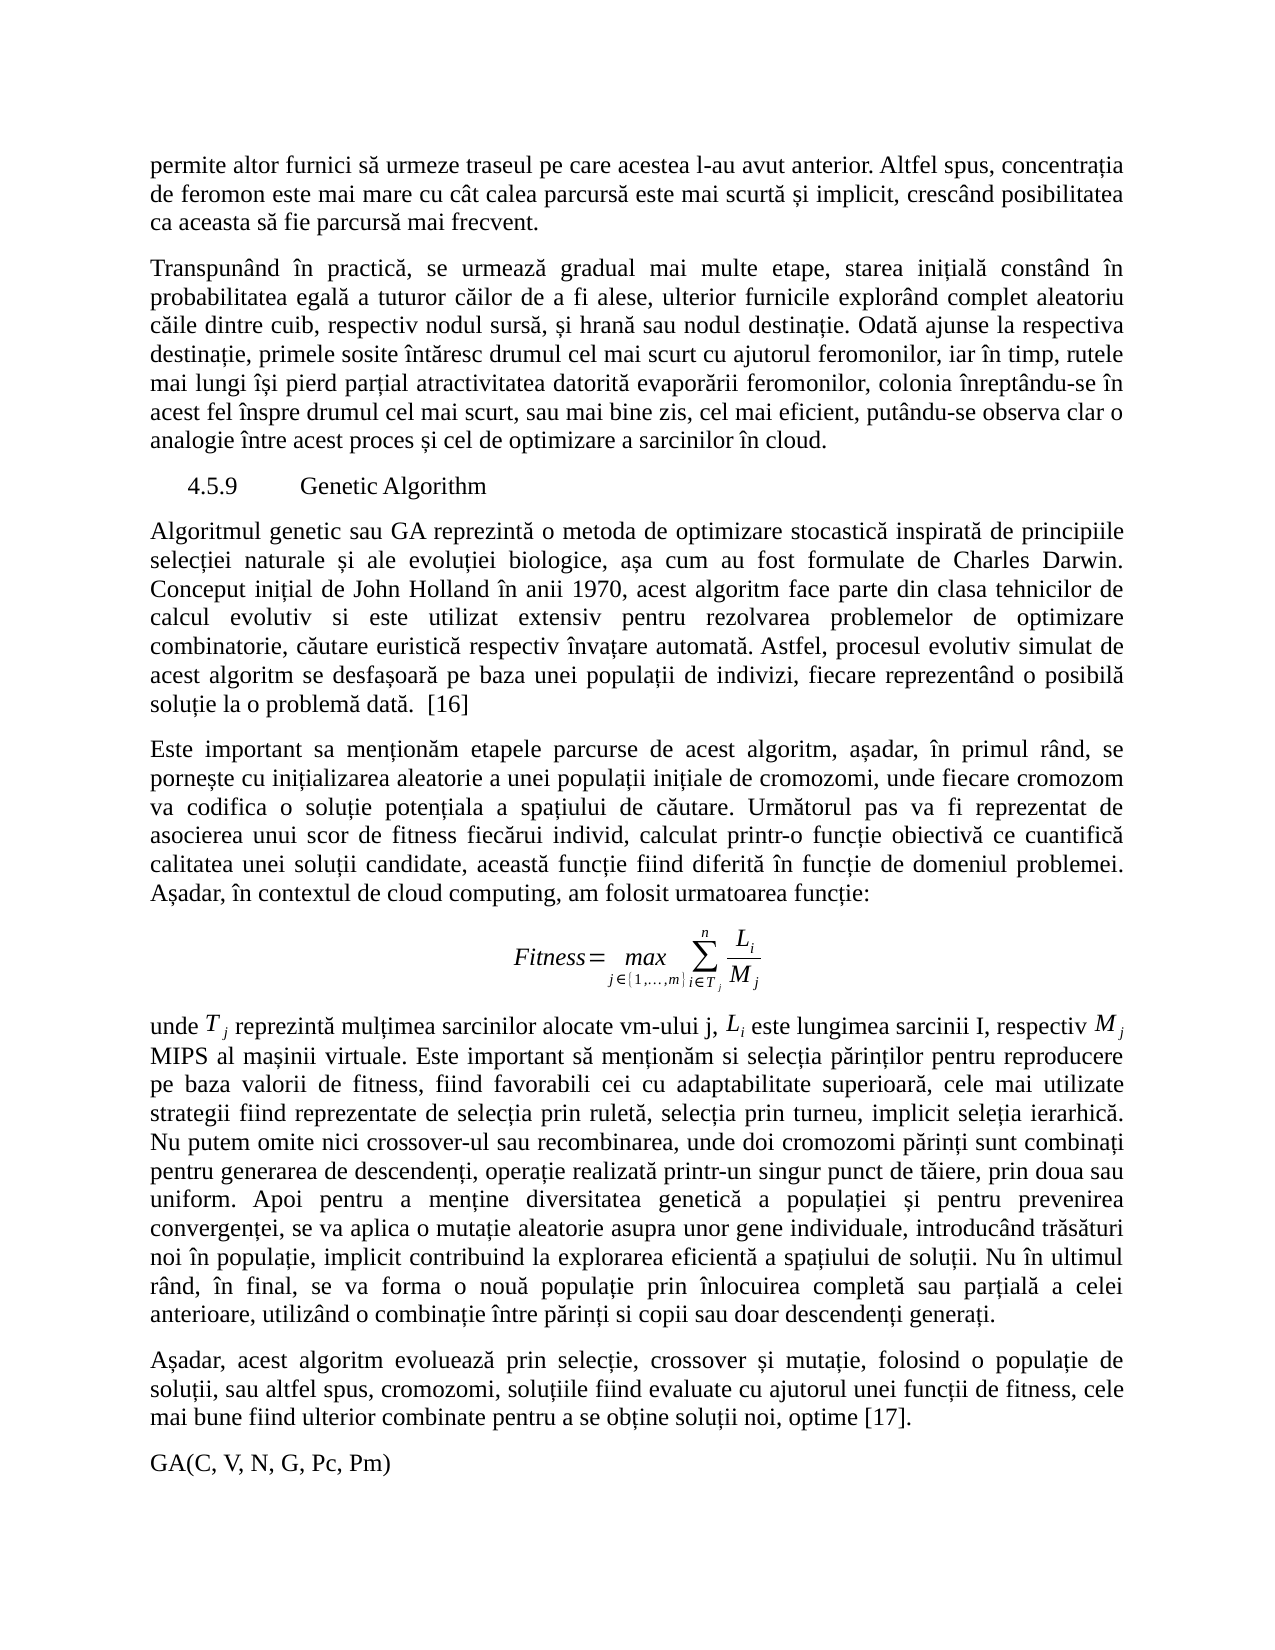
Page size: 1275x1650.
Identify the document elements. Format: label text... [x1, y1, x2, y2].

text Așadar, acest algoritm evoluează prin selecție, crossover și mutație, folosind o populație de soluții, sau altfel spus, cromozomi, soluțiile fiind evaluate cu ajutorul unei funcții de fitness, cele mai bune fiind ulterior combinate pentru a se obține soluții noi, optime [17]. [150, 1345, 1125, 1431]
text Este important sa menționăm etapele parcurse de acest algoritm, așadar, în primul rând, se pornește cu inițializarea aleatorie a unei populații inițiale de cromozomi, unde fiecare cromozom va codifica o soluție potențiala a spațiului de căutare. Următorul pas va fi reprezentat de asocierea unui scor de fitness fiecărui individ, calculat printr-o funcție obiectivă ce cuantifică calitatea unei soluții candidate, această funcție fiind diferită în funcție de domeniul problemei. Așadar, în contextul de cloud computing, am folosit urmatoarea funcție: [150, 734, 1125, 907]
list Genetic Algorithm [187, 471, 1125, 499]
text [150, 150, 1125, 236]
text unde reprezintă mulțimea sarcinilor alocate vm-ului j, este lungimea sarcinii I, respectiv MIPS al mașinii virtuale. Este important să menționăm si selecția părinților pentru reproducere pe baza valorii de fitness, fiind favorabili cei cu adaptabilitate superioară, cele mai utilizate strategii fiind reprezentate de selecția prin ruletă, selecția prin turneu, implicit seleția ierarhică. Nu putem omite nici crossover-ul sau recombinarea, unde doi cromozomi părinți sunt combinați pentru generarea de descendenți, operație realizată printr-un singur punct de tăiere, prin doua sau uniform. Apoi pentru a menține diversitatea genetică a populației și pentru prevenirea convergenței, se va aplica o mutație aleatorie asupra unor gene individuale, introducând trăsături noi în populație, implicit contribuind la explorarea eficientă a spațiului de soluții. Nu în ultimul rând, în final, se va forma o nouă populație prin înlocuirea completă sau parțială a celei anterioare, utilizând o combinație între părinți si copii sau doar descendenți generați. [150, 1009, 1125, 1328]
text GA(C, V, N, G, Pc, Pm) [150, 1448, 1125, 1477]
text Transpunând în practică, se urmează gradual mai multe etape, starea inițială constând în probabilitatea egală a tuturor căilor de a fi alese, ulterior furnicile explorând complet aleatoriu căile dintre cuib, respectiv nodul sursă, și hrană sau nodul destinație. Odată ajunse la respectiva destinație, primele sosite întăresc drumul cel mai scurt cu ajutorul feromonilor, iar în timp, rutele mai lungi își pierd parțial atractivitatea datorită evaporării feromonilor, colonia înreptându-se în acest fel înspre drumul cel mai scurt, sau mai bine zis, cel mai eficient, putându-se observa clar o analogie între acest proces și cel de optimizare a sarcinilor în cloud. [150, 253, 1125, 454]
text Algoritmul genetic sau GA reprezintă o metoda de optimizare stocastică inspirată de principiile selecției naturale și ale evoluției biologice, așa cum au fost formulate de Charles Darwin. Conceput inițial de John Holland în anii 1970, acest algoritm face parte din clasa tehnicilor de calcul evolutiv si este utilizat extensiv pentru rezolvarea problemelor de optimizare combinatorie, căutare euristică respectiv învațare automată. Astfel, procesul evolutiv simulat de acest algoritm se desfașoară pe baza unei populații de indivizi, fiecare reprezentând o posibilă soluție la o problemă dată. [16] [150, 516, 1125, 717]
